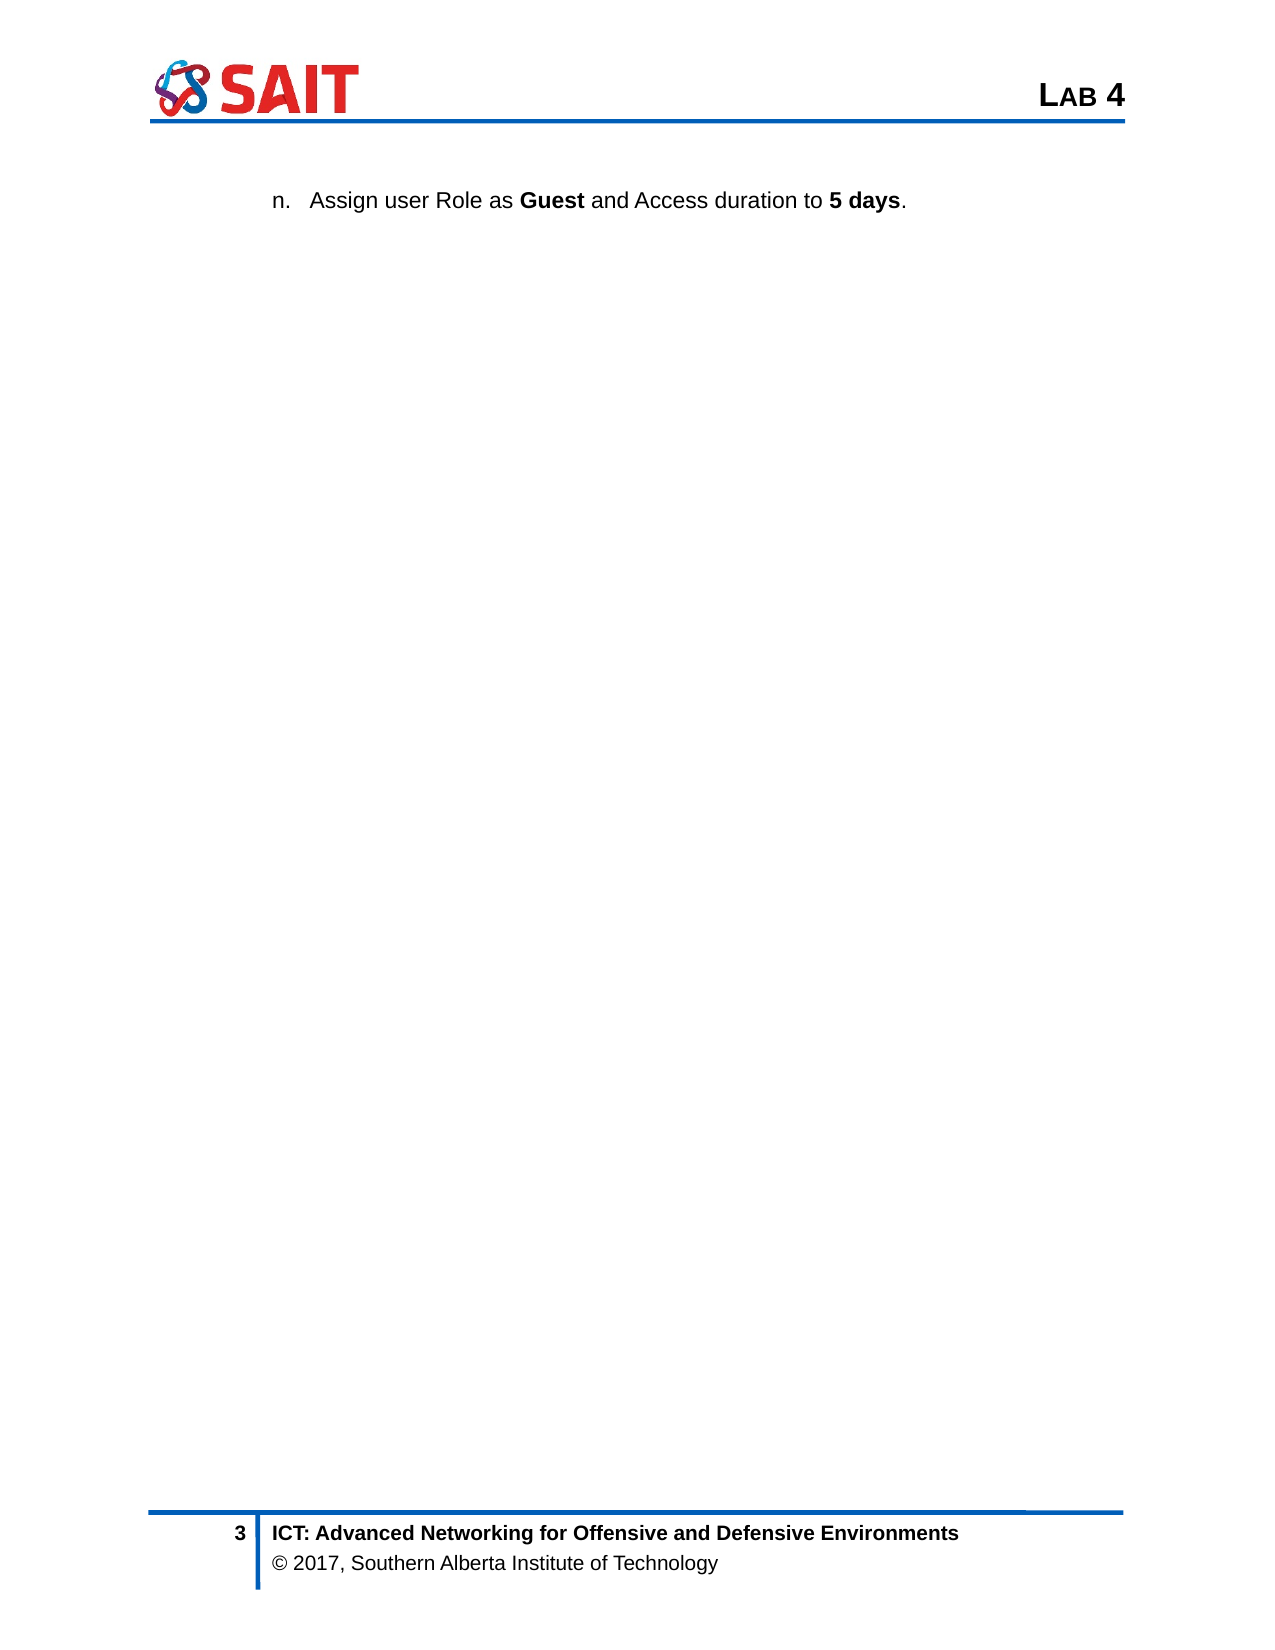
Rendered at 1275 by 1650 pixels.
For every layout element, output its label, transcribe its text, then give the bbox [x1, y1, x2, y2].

picture [131, 36, 382, 140]
list Assign user Role as Guest and Access duration to 5 days. [272, 187, 1125, 214]
